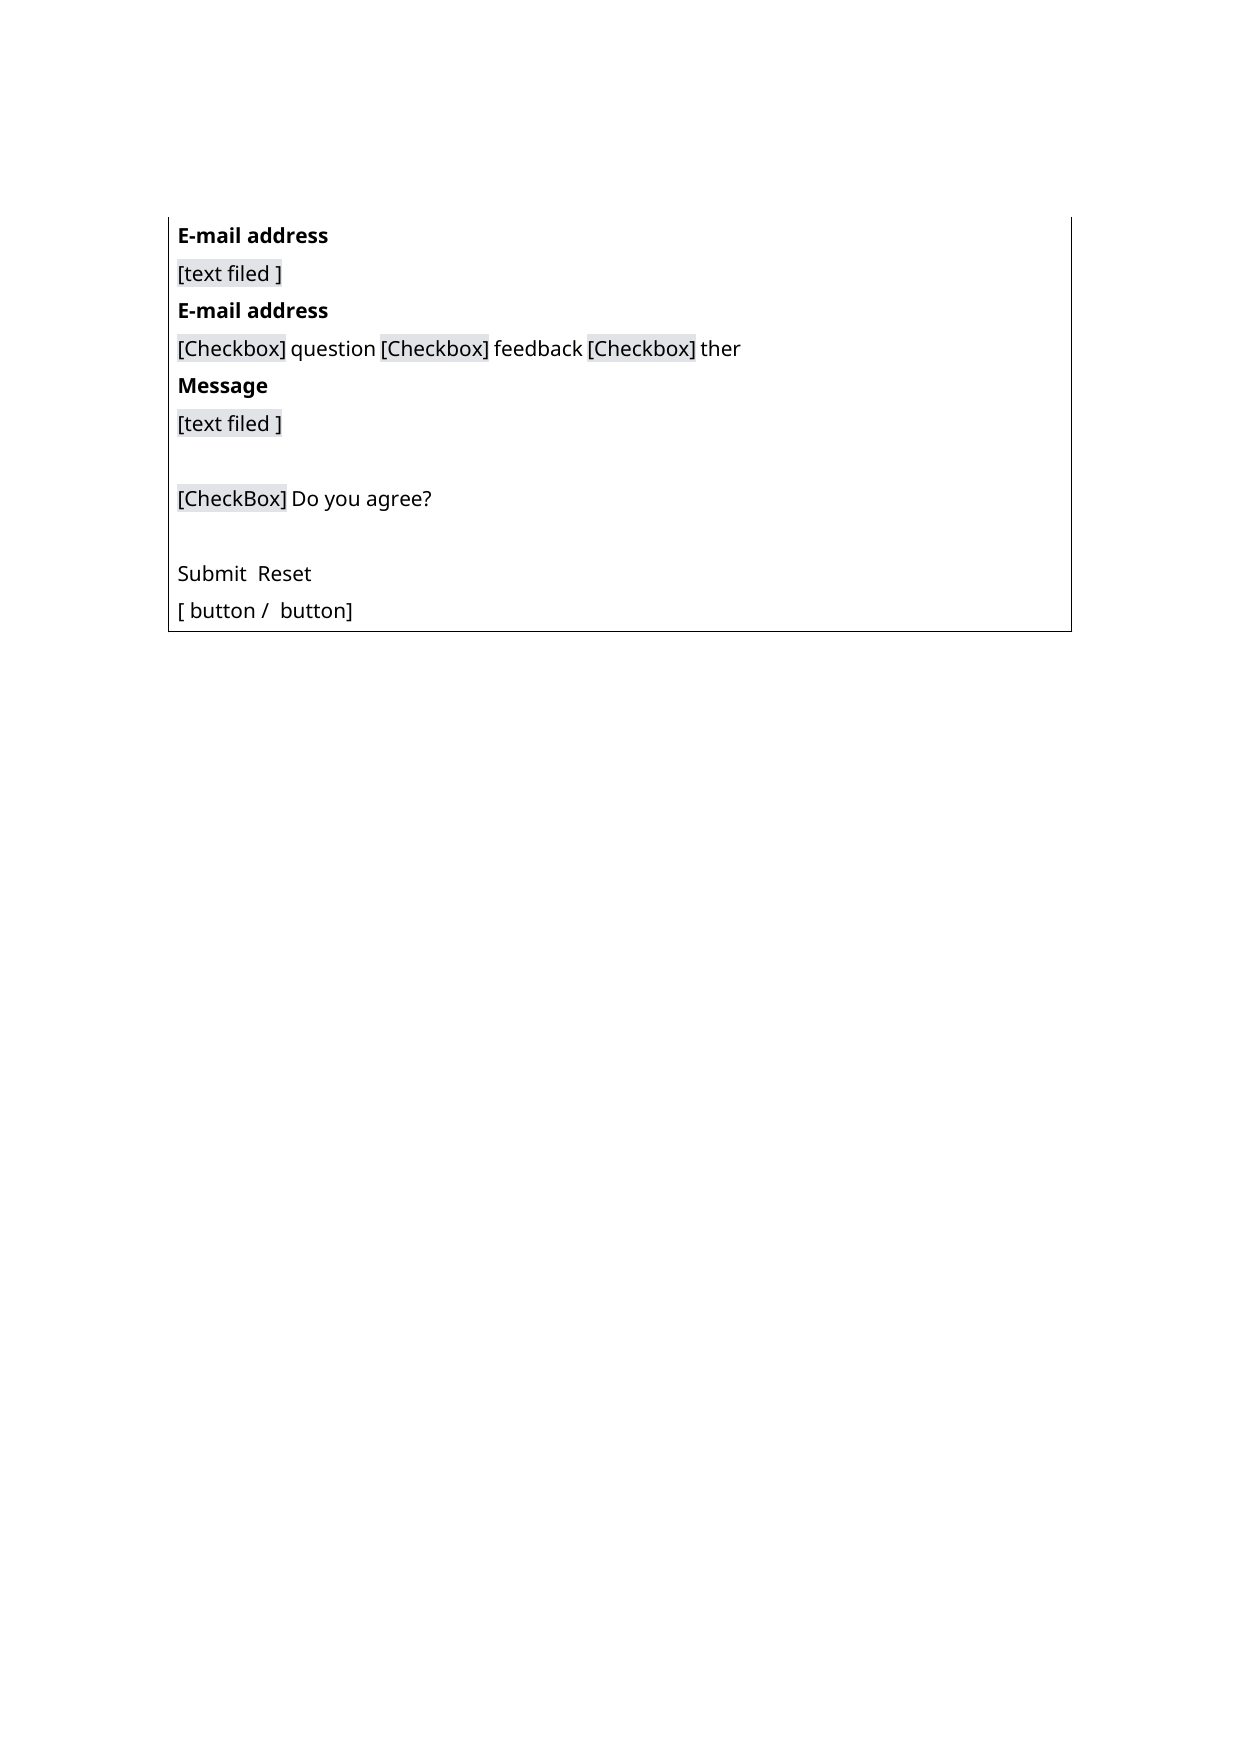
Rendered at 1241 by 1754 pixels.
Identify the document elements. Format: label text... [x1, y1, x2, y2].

text Submit Reset [177, 554, 1063, 592]
text [ button / button] [169, 592, 1071, 631]
text E-mail address [text filed ] [177, 217, 1063, 292]
text E-mail address [Checkbox] question [Checkbox] feedback [Checkbox] ther Message [text filed ] [177, 292, 1063, 442]
text [CheckBox] Do you agree? [177, 442, 1063, 517]
